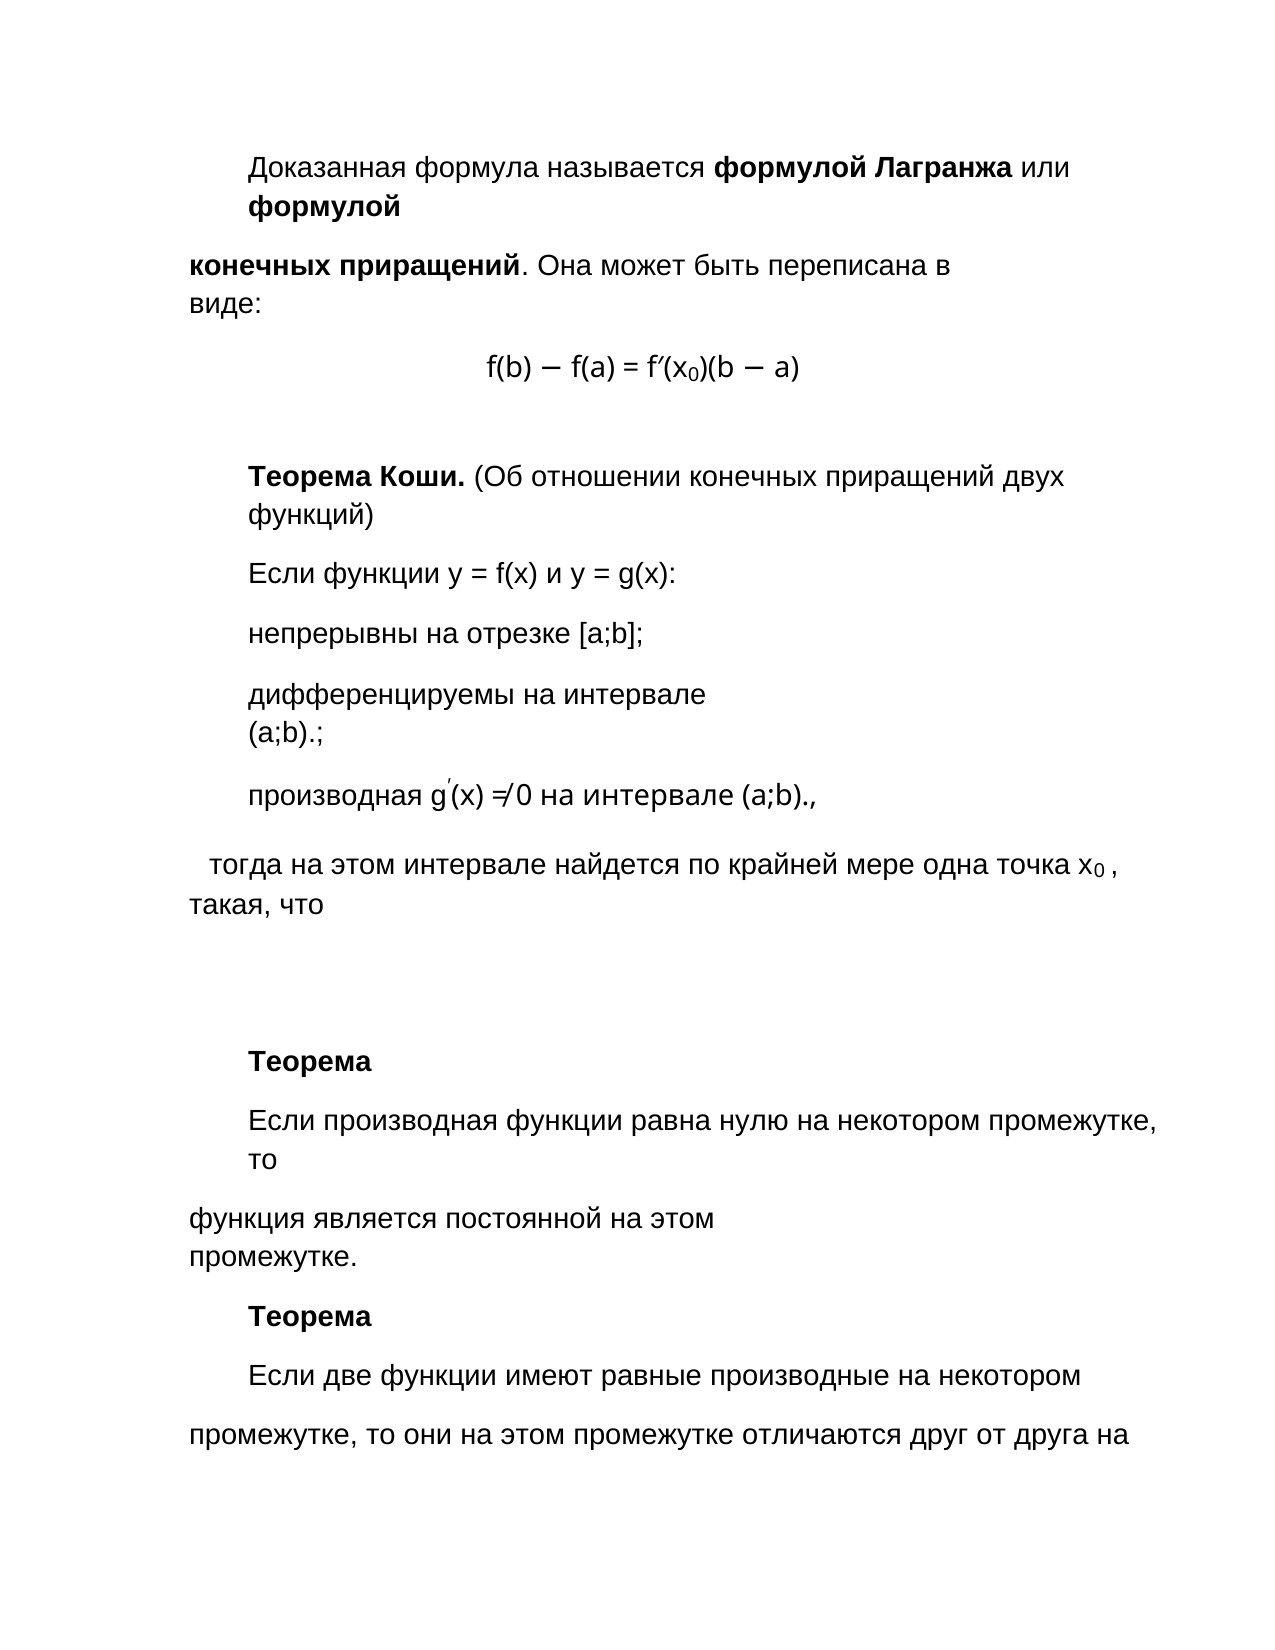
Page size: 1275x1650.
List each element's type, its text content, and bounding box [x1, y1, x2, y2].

text дифференцируемы на интервале (a;b).; [248, 677, 777, 749]
text Теорема [248, 1044, 393, 1077]
text f(b) − f(a) = f′(x0)(b − a) [486, 346, 877, 386]
text конечных приращений. Она может быть переписана в виде: [189, 248, 992, 320]
text функция является постоянной на этом промежутке. [189, 1201, 866, 1273]
text Теорема [248, 1299, 393, 1332]
text Если две функции имеют равные производные на некотором [248, 1358, 1174, 1392]
text непрерывны на отрезке [a;b]; [248, 616, 653, 650]
text Доказанная формула называется формулой Лагранжа или формулой [248, 150, 1175, 222]
text производная g′(x) ≠ 0 на интервале (a;b)., [248, 773, 834, 814]
text Если функции y = f(x) и y = g(x): [248, 556, 721, 590]
text Если производная функции равна нулю на некотором промежутке, то [248, 1103, 1173, 1175]
text Теорема Коши. (Об отношении конечных приращений двух функций) [248, 459, 1169, 531]
text тогда на этом интервале найдется по крайней мере одна точка x0 , такая, что [189, 842, 1174, 920]
text промежутке, то они на этом промежутке отличаются друг от друга на [189, 1417, 1173, 1451]
